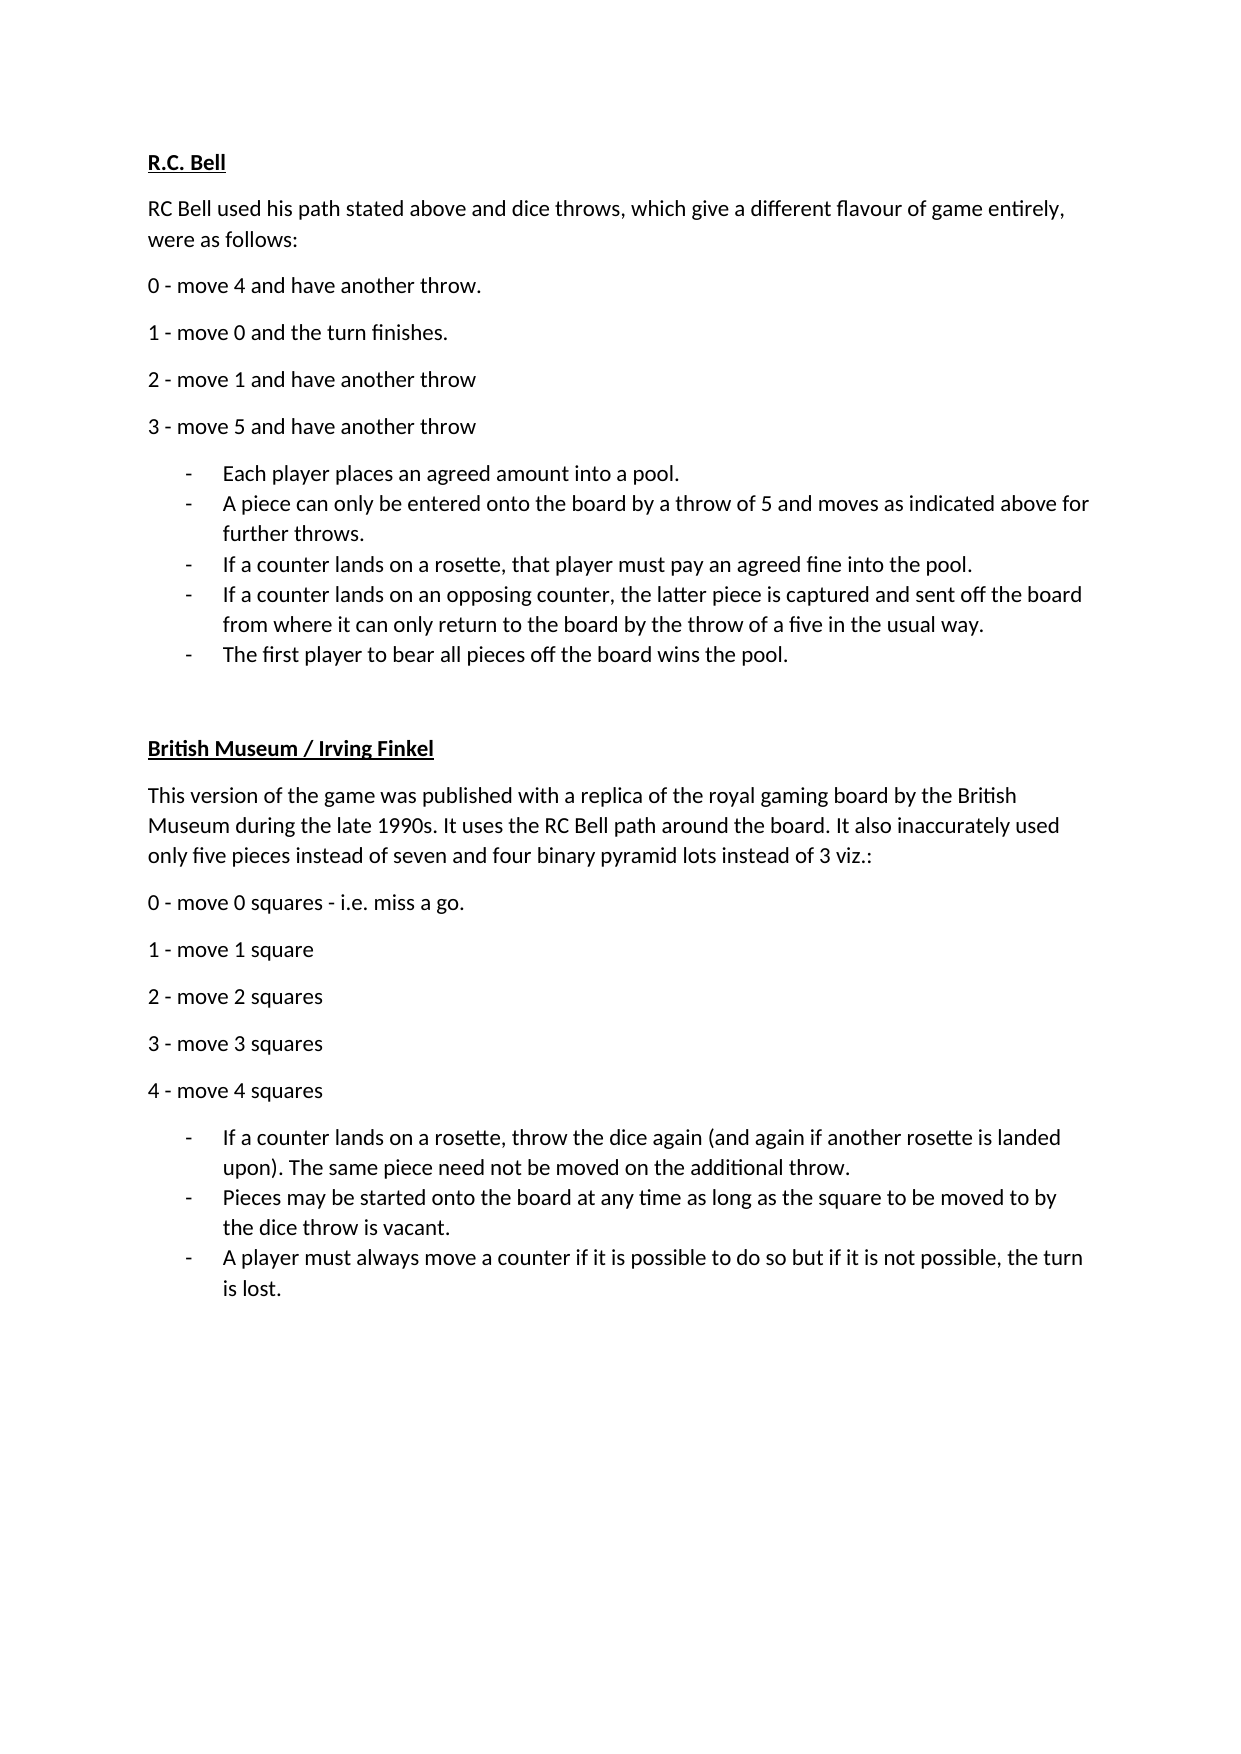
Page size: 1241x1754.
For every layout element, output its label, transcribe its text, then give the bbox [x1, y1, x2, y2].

text 1 - move 0 and the turn finishes. [148, 318, 1093, 346]
text RC Bell used his path stated above and dice throws, which give a different flavour of game entirely, were as follows: [148, 194, 1093, 253]
list The first player to bear all pieces off the board wins the pool. [185, 640, 1093, 668]
text 0 - move 4 and have another throw. [148, 272, 1093, 299]
text R.C. Bell [148, 148, 1093, 176]
list A piece can only be entered onto the board by a throw of 5 and moves as indicated above for further throws. [185, 489, 1093, 547]
list Pieces may be started onto the board at any time as long as the square to be moved to by the dice throw is vacant. [185, 1183, 1093, 1241]
text 1 - move 1 square [148, 935, 1093, 963]
list A player must always move a counter if it is possible to do so but if it is not possible, the turn is lost. [185, 1243, 1093, 1302]
text 0 - move 0 squares - i.e. miss a go. [148, 888, 1093, 916]
text 2 - move 2 squares [148, 982, 1093, 1010]
list Each player places an agreed amount into a pool. [185, 459, 1093, 487]
text 3 - move 5 and have another throw [148, 412, 1093, 440]
list If a counter lands on a rosette, that player must pay an agreed fine into the pool. [185, 550, 1093, 578]
text British Museum / Irving Finkel [148, 734, 1093, 762]
text This version of the game was published with a replica of the royal gaming board by the British Museum during the late 1990s. It uses the RC Bell path around the board. It also inaccurately used only five pieces instead of seven and four binary pyramid lots instead of 3 viz.: [148, 781, 1093, 869]
text 2 - move 1 and have another throw [148, 365, 1093, 393]
list If a counter lands on an opposing counter, the latter piece is captured and sent off the board from where it can only return to the board by the throw of a five in the usual way. [185, 580, 1093, 638]
text 3 - move 3 squares [148, 1029, 1093, 1057]
text 4 - move 4 squares [148, 1076, 1093, 1104]
list If a counter lands on a rosette, throw the dice again (and again if another rosette is landed upon). The same piece need not be moved on the additional throw. [185, 1123, 1093, 1181]
